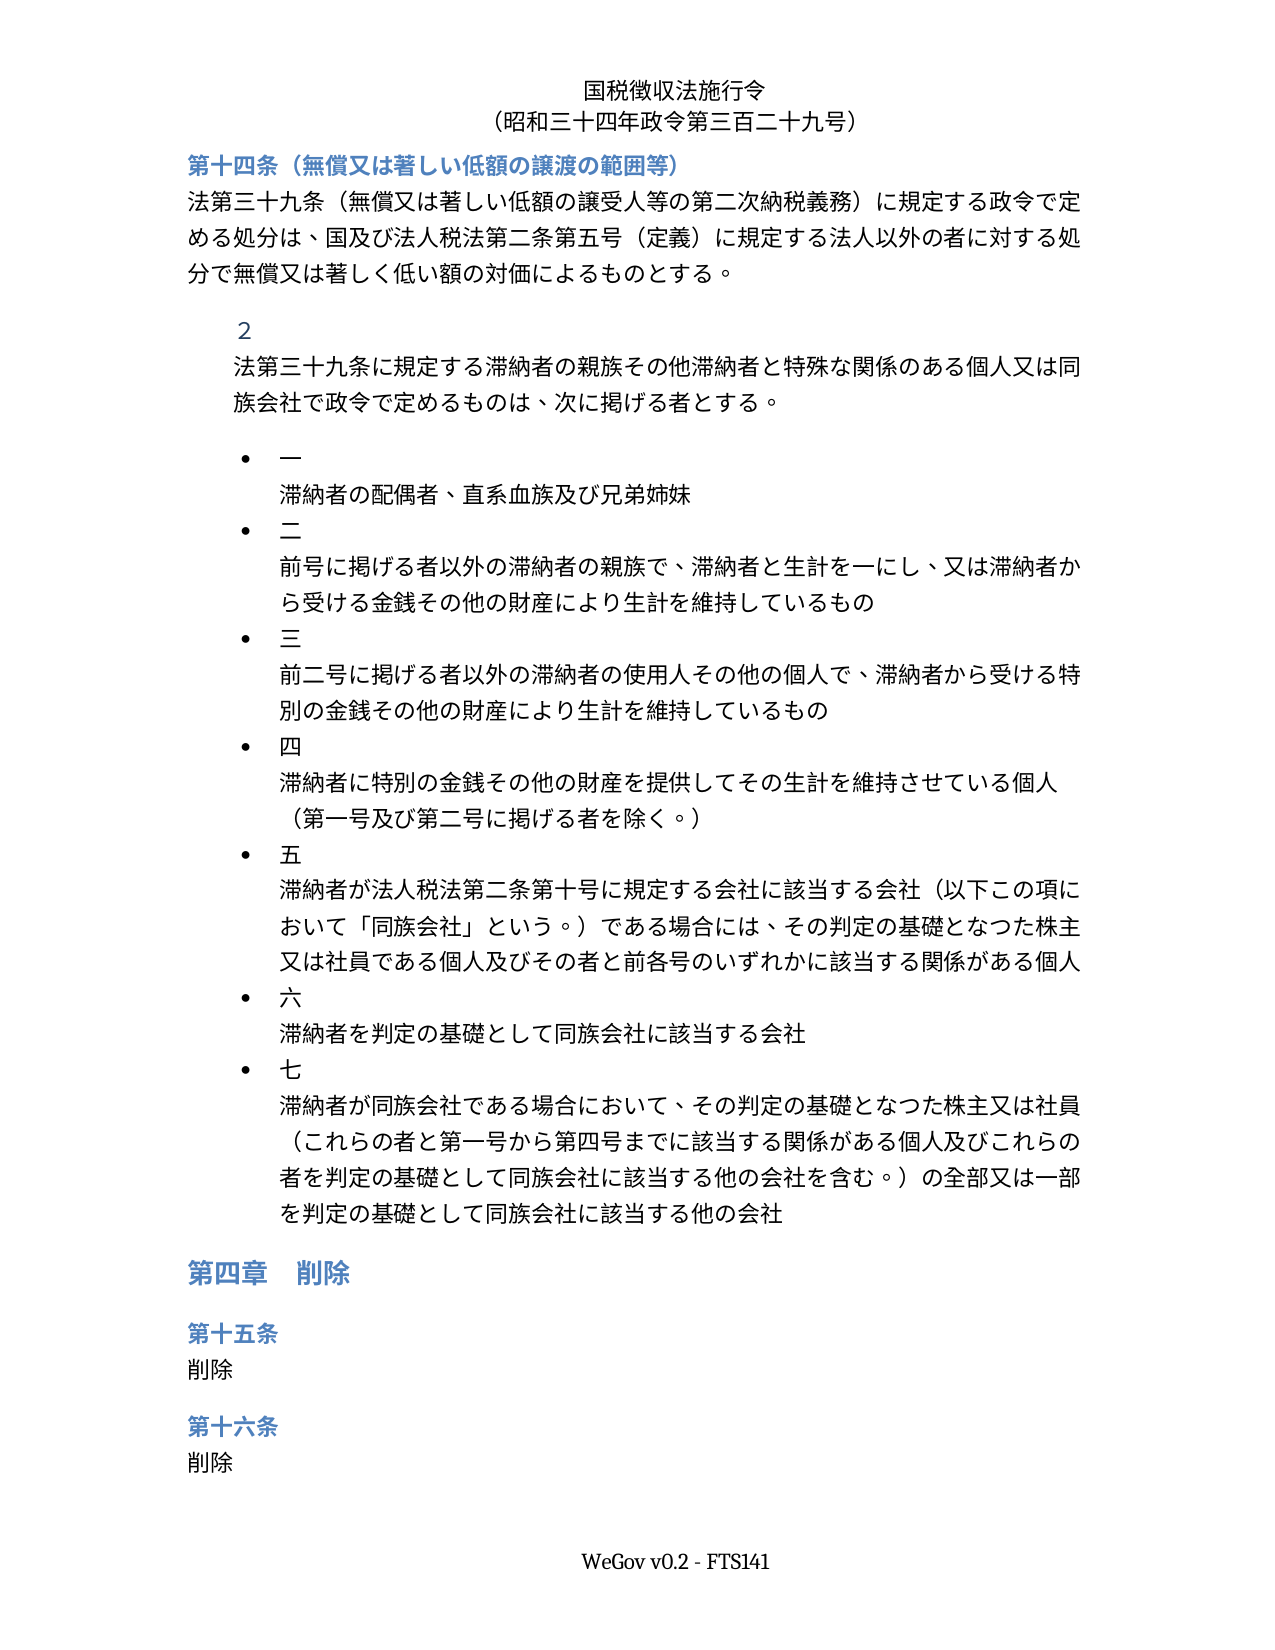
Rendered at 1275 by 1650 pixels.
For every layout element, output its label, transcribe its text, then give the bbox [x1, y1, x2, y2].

text 法第三十九条（無償又は著しい低額の譲受人等の第二次納税義務）に規定する政令で定める処分は、国及び法人税法第二条第五号（定義）に規定する法人以外の者に対する処分で無償又は著しく低い額の対価によるものとする。 [187, 186, 1087, 289]
subtitle 第四章 削除 [187, 1255, 1087, 1292]
list 一 滞納者の配偶者、直系血族及び兄弟姉妹 [242, 443, 1087, 510]
text 法第三十九条に規定する滞納者の親族その他滞納者と特殊な関係のある個人又は同族会社で政令で定めるものは、次に掲げる者とする。 [233, 351, 1087, 418]
text 削除 [187, 1354, 1087, 1385]
list 二 前号に掲げる者以外の滞納者の親族で、滞納者と生計を一にし、又は滞納者から受ける金銭その他の財産により生計を維持しているもの [242, 515, 1087, 618]
subtitle 第十五条 [187, 1318, 1087, 1349]
list 五 滞納者が法人税法第二条第十号に規定する会社に該当する会社（以下この項において「同族会社」という。）である場合には、その判定の基礎となつた株主又は社員である個人及びその者と前各号のいずれかに該当する関係がある個人 [242, 838, 1087, 978]
subtitle 第十六条 [187, 1411, 1087, 1442]
subtitle 第十四条（無償又は著しい低額の譲渡の範囲等） [187, 150, 1087, 181]
text 削除 [187, 1447, 1087, 1478]
list 三 前二号に掲げる者以外の滞納者の使用人その他の個人で、滞納者から受ける特別の金銭その他の財産により生計を維持しているもの [242, 623, 1087, 726]
subtitle ２ [233, 314, 1087, 346]
list 七 滞納者が同族会社である場合において、その判定の基礎となつた株主又は社員（これらの者と第一号から第四号までに該当する関係がある個人及びこれらの者を判定の基礎として同族会社に該当する他の会社を含む。）の全部又は一部を判定の基礎として同族会社に該当する他の会社 [242, 1054, 1087, 1229]
list 四 滞納者に特別の金銭その他の財産を提供してその生計を維持させている個人（第一号及び第二号に掲げる者を除く。） [242, 731, 1087, 834]
list 六 滞納者を判定の基礎として同族会社に該当する会社 [242, 982, 1087, 1049]
